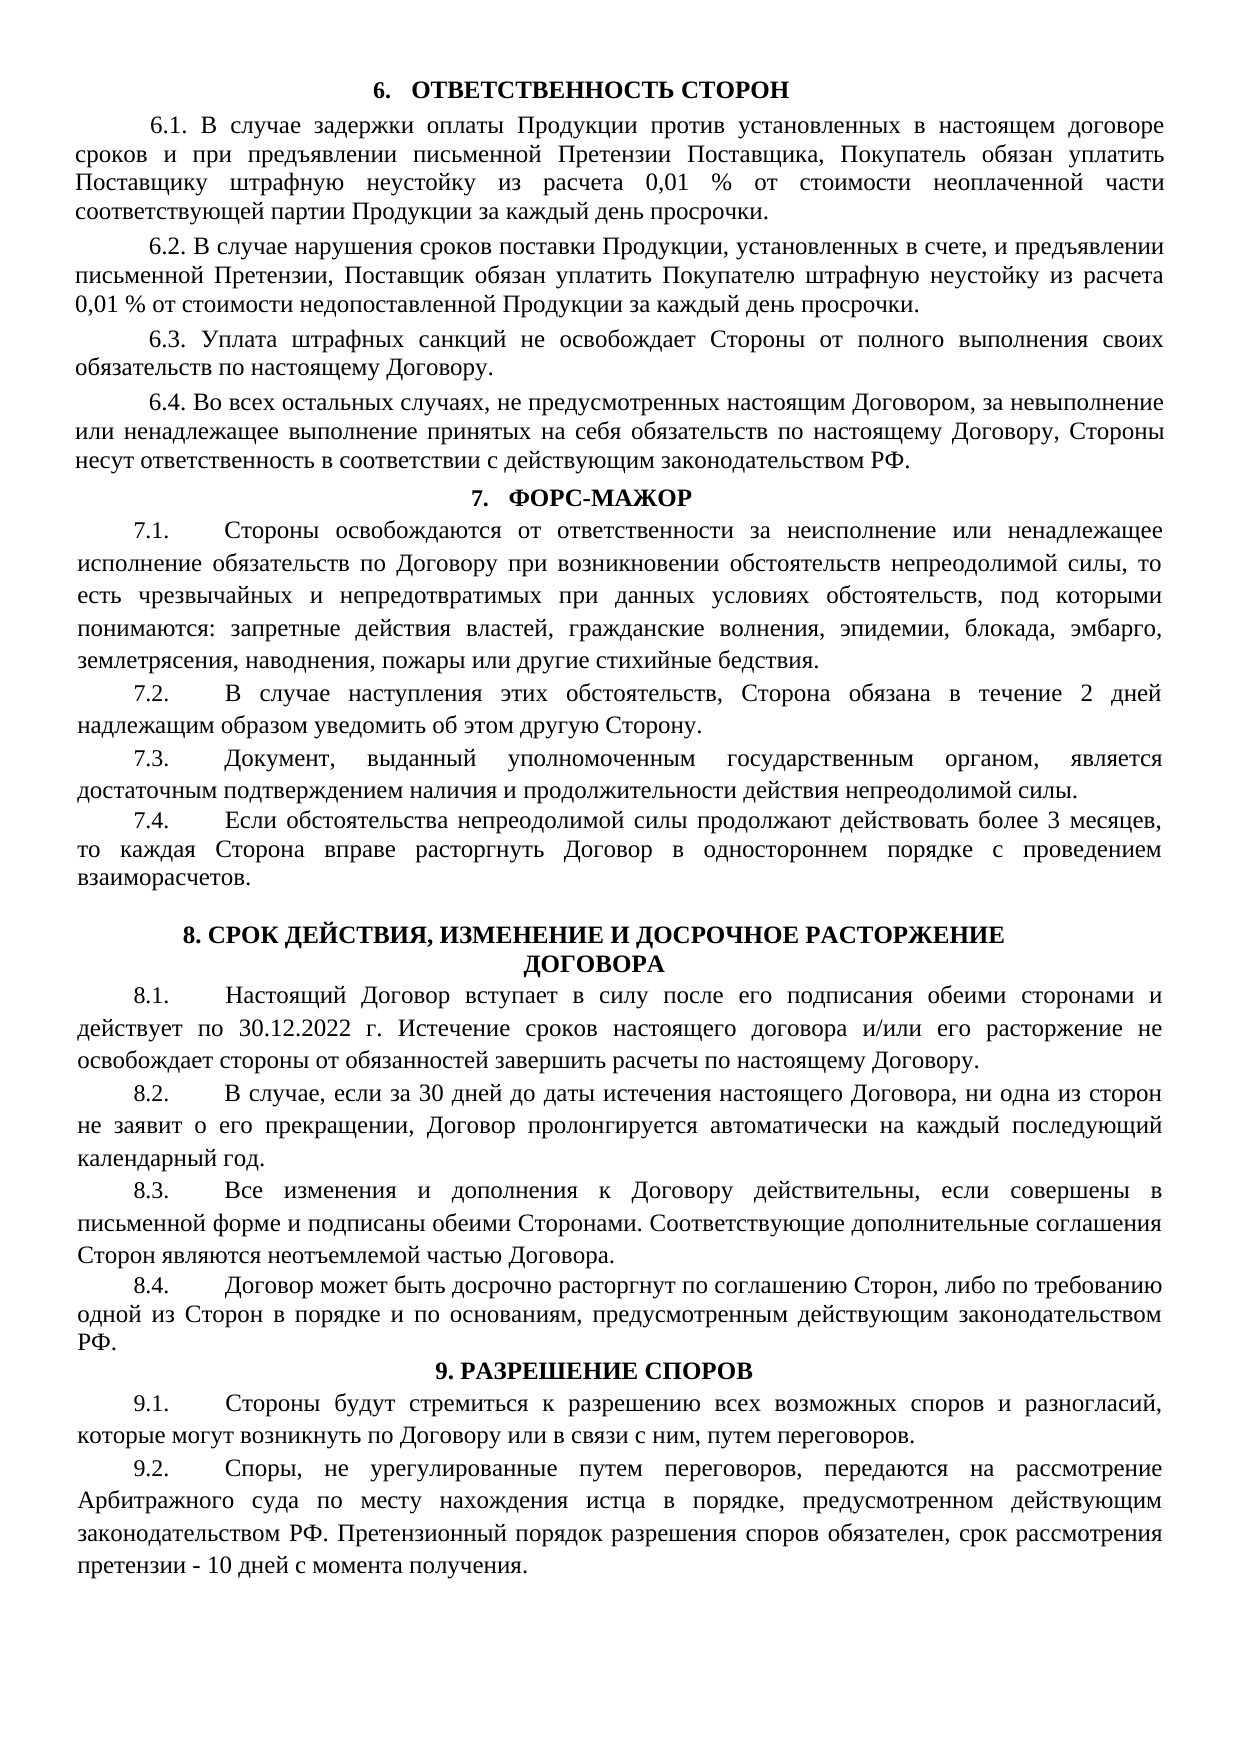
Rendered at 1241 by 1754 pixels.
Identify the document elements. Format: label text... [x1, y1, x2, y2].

list Документ, выданный уполномоченным государственным органом, является достаточным подтверждением наличия и продолжительности действия непреодолимой силы. [77, 740, 1163, 805]
text ДОГОВОРА [75, 949, 1113, 977]
list В случае, если за 30 дней до даты истечения настоящего Договора, ни одна из сторон не заявит о его прекращении, Договор пролонгируется автоматически на каждый последующий календарный год. [77, 1075, 1163, 1172]
list Если обстоятельства непреодолимой силы продолжают действовать более 3 месяцев, то каждая Сторона вправе расторгнуть Договор в одностороннем порядке с проведением взаиморасчетов. [77, 805, 1163, 891]
text 6.3. Уплата штрафных санкций не освобождает Стороны от полного выполнения своих обязательств по настоящему Договору. [75, 324, 1165, 381]
list Стороны освобождаются от ответственности за неисполнение или ненадлежащее исполнение обязательств по Договору при возникновении обстоятельств непреодолимой силы, то есть чрезвычайных и непредотвратимых при данных условиях обстоятельств, под которыми понимаются: запретные действия властей, гражданские волнения, эпидемии, блокада, эмбарго, землетрясения, наводнения, пожары или другие стихийные бедствия. [77, 512, 1163, 675]
text 6.4. Во всех остальных случаях, не предусмотренных настоящим Договором, за невыполнение или ненадлежащее выполнение принятых на себя обязательств по настоящему Договору, Стороны несут ответственность в соответствии с действующим законодательством РФ. [75, 387, 1165, 474]
text 8. СРОК ДЕЙСТВИЯ, ИЗМЕНЕНИЕ И ДОСРОЧНОЕ РАСТОРЖЕНИЕ [75, 920, 1113, 949]
list ФОРС-МАЖОР [471, 480, 1165, 512]
list Споры, не урегулированные путем переговоров, передаются на рассмотрение Арбитражного суда по месту нахождения истца в порядке, предусмотренном действующим законодательством РФ. Претензионный порядок разрешения споров обязателен, срок рассмотрения претензии - 10 дней с момента получения. [77, 1450, 1163, 1580]
list ОТВЕТСТВЕННОСТЬ СТОРОН [373, 75, 1165, 104]
list Договор может быть досрочно расторгнут по соглашению Сторон, либо по требованию одной из Сторон в порядке и по основаниям, предусмотренным действующим законодательством РФ. [77, 1270, 1163, 1356]
list Стороны будут стремиться к разрешению всех возможных споров и разногласий, которые могут возникнуть по Договору или в связи с ним, путем переговоров. [77, 1385, 1163, 1450]
text 6.2. В случае нарушения сроков поставки Продукции, установленных в счете, и предъявлении письменной Претензии, Поставщик обязан уплатить Покупателю штрафную неустойку из расчета 0,01 % от стоимости недопоставленной Продукции за каждый день просрочки. [75, 231, 1165, 317]
text 6.1. В случае задержки оплаты Продукции против установленных в настоящем договоре сроков и при предъявлении письменной Претензии Поставщика, Покупатель обязан уплатить Поставщику штрафную неустойку из расчета 0,01 % от стоимости неоплаченной части соответствующей партии Продукции за каждый день просрочки. [75, 110, 1165, 225]
list Все изменения и дополнения к Договору действительны, если совершены в письменной форме и подписаны обеими Сторонами. Соответствующие дополнительные соглашения Сторон являются неотъемлемой частью Договора. [77, 1172, 1163, 1270]
list Настоящий Договор вступает в силу после его подписания обеими сторонами и действует по 30.12.2022 г. Истечение сроков настоящего договора и/или его расторжение не освобождает стороны от обязанностей завершить расчеты по настоящему Договору. [77, 977, 1163, 1075]
text 9. РАЗРЕШЕНИЕ СПОРОВ [75, 1356, 1113, 1385]
list В случае наступления этих обстоятельств, Сторона обязана в течение 2 дней надлежащим образом уведомить об этом другую Сторону. [77, 675, 1163, 740]
